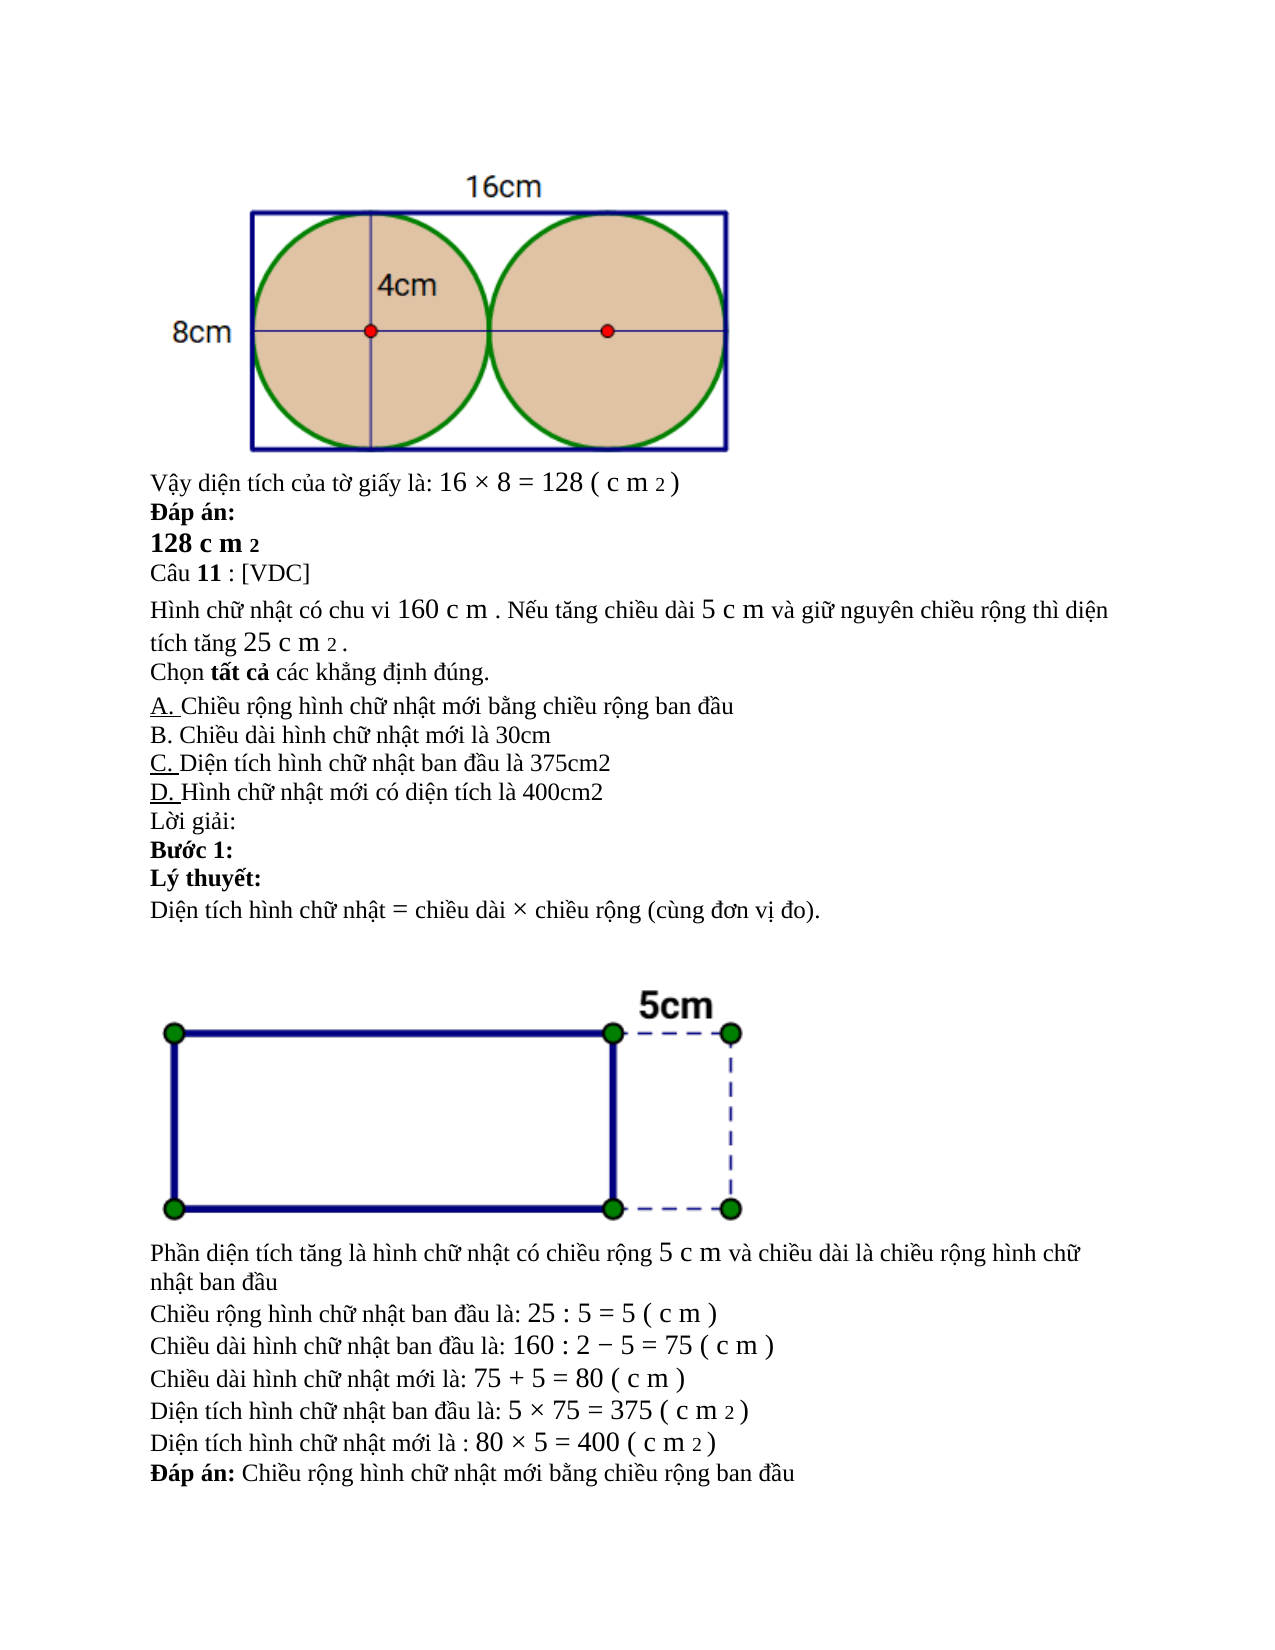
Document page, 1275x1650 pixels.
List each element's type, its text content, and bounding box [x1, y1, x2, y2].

text Câu 11 : [VDC] [150, 558, 1125, 587]
picture [150, 150, 742, 465]
text Bước 1: [150, 835, 1125, 863]
text D. Hình chữ nhật mới có diện tích là 400cm2 [150, 777, 1125, 806]
text Hình chữ nhật có chu vi 160 c m . Nếu tăng chiều dài 5 c m và giữ nguyên chiều rộng thì diện tích tăng 25 c m 2 . Chọn tất cả các khẳng định đúng. [150, 592, 1125, 686]
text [150, 863, 1125, 1487]
text B. Chiều dài hình chữ nhật mới là 30cm [150, 720, 1125, 748]
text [150, 150, 1125, 558]
text A. Chiều rộng hình chữ nhật mới bằng chiều rộng ban đầu [150, 691, 1125, 720]
text Lời giải: [150, 806, 1125, 835]
picture [150, 953, 757, 1235]
text C. Diện tích hình chữ nhật ban đầu là 375cm2 [150, 748, 1125, 777]
